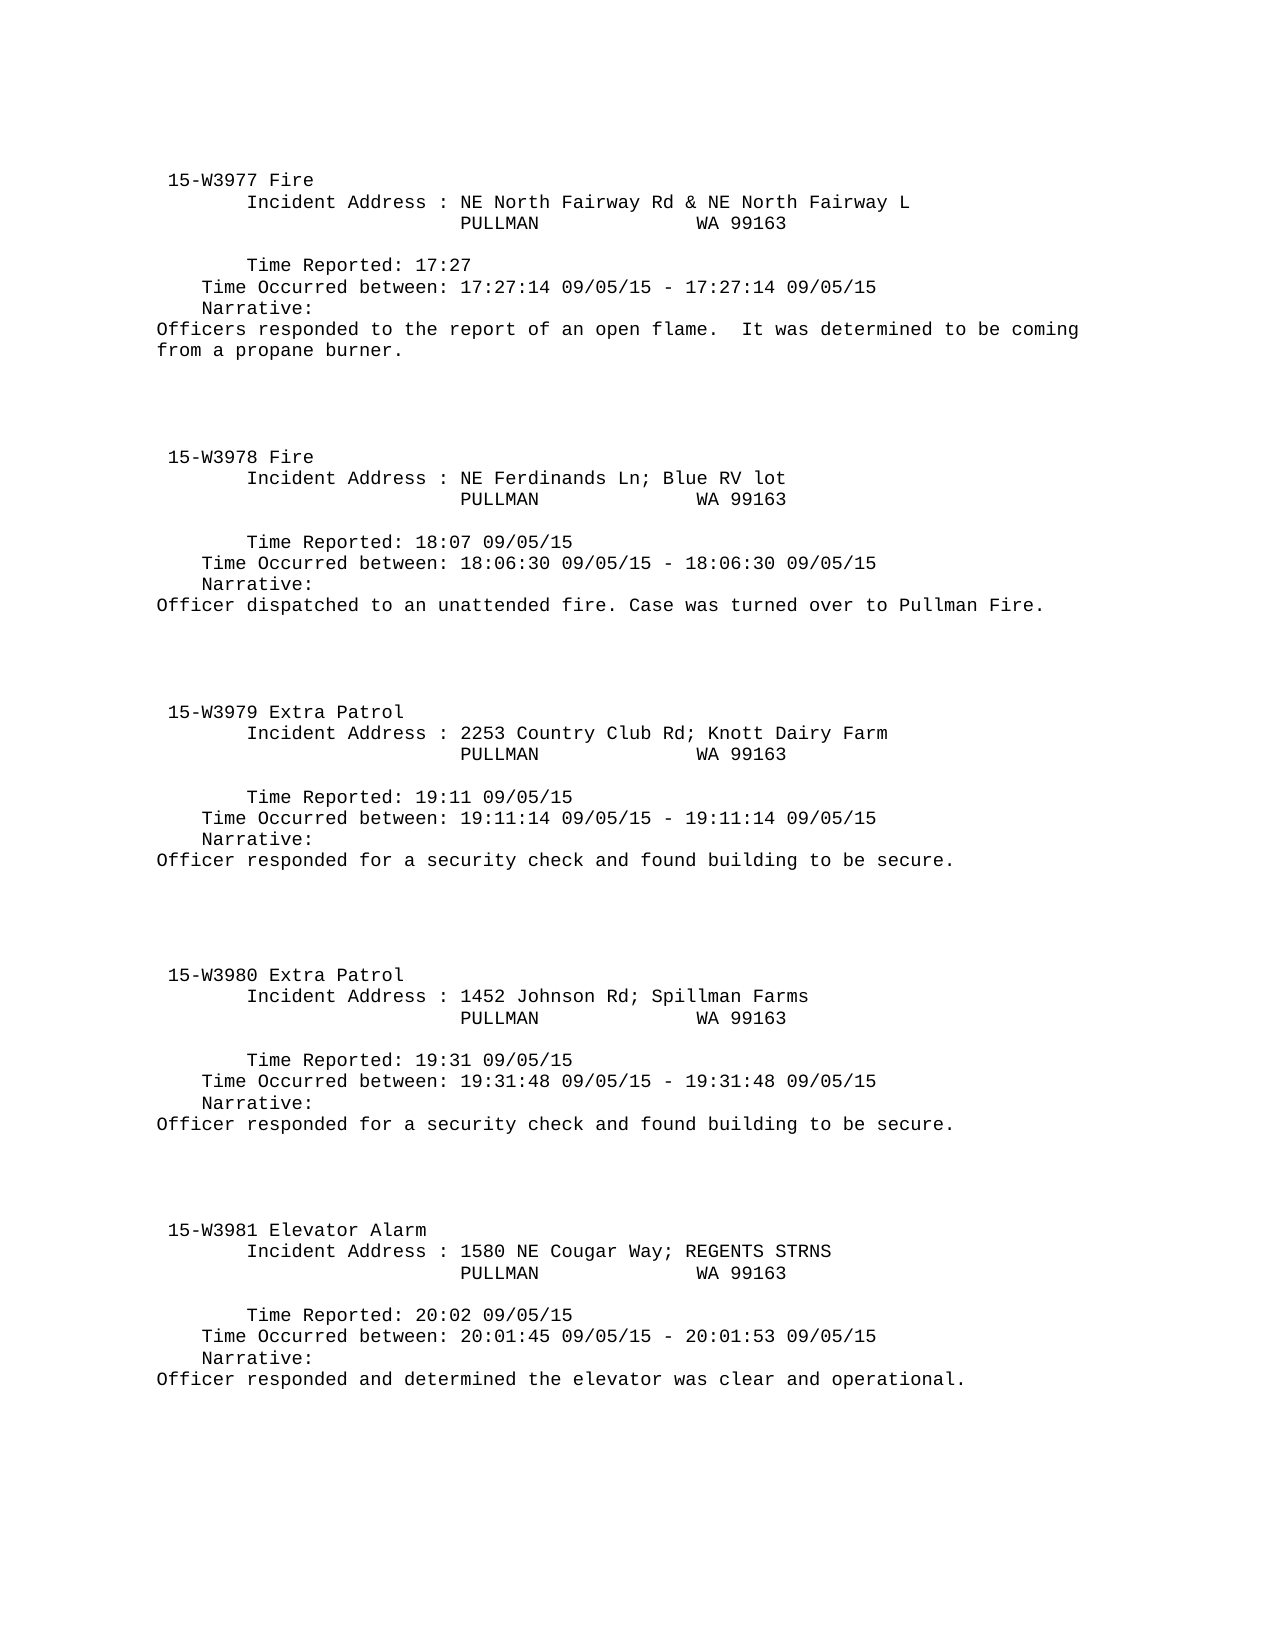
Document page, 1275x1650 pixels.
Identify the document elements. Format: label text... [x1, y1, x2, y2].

text Time Reported: 20:02 09/05/15 [156, 1306, 1118, 1327]
text Time Reported: 19:11 09/05/15 [156, 787, 1118, 809]
text 15-W3981 Elevator Alarm [156, 1221, 1118, 1242]
text Time Occurred between: 18:06:30 09/05/15 - 18:06:30 09/05/15 [156, 554, 1118, 575]
text Time Occurred between: 19:31:48 09/05/15 - 19:31:48 09/05/15 [156, 1072, 1118, 1093]
text Narrative: [156, 1348, 1118, 1370]
text PULLMAN WA 99163 [156, 1008, 1118, 1030]
text Incident Address : 1452 Johnson Rd; Spillman Farms [156, 987, 1118, 1008]
text Time Reported: 17:27 [156, 256, 1118, 277]
text Incident Address : 1580 NE Cougar Way; REGENTS STRNS [156, 1242, 1118, 1263]
text 15-W3980 Extra Patrol [156, 966, 1118, 987]
text PULLMAN WA 99163 [156, 490, 1118, 511]
text Time Reported: 18:07 09/05/15 [156, 532, 1118, 554]
text Narrative: [156, 299, 1118, 320]
text Officer dispatched to an unattended fire. Case was turned over to Pullman Fire. [156, 596, 1118, 617]
text Incident Address : 2253 Country Club Rd; Knott Dairy Farm [156, 724, 1118, 745]
text Officer responded for a security check and found building to be secure. [156, 1115, 1118, 1136]
text Officers responded to the report of an open flame. It was determined to be coming from a propane burner. [156, 320, 1118, 362]
text Incident Address : NE Ferdinands Ln; Blue RV lot [156, 469, 1118, 490]
text 15-W3977 Fire [156, 171, 1118, 192]
text Time Occurred between: 19:11:14 09/05/15 - 19:11:14 09/05/15 [156, 809, 1118, 830]
text Officer responded and determined the elevator was clear and operational. [156, 1370, 1118, 1391]
text PULLMAN WA 99163 [156, 214, 1118, 235]
text PULLMAN WA 99163 [156, 1263, 1118, 1285]
text PULLMAN WA 99163 [156, 745, 1118, 766]
text Narrative: [156, 575, 1118, 596]
text Time Occurred between: 17:27:14 09/05/15 - 17:27:14 09/05/15 [156, 277, 1118, 299]
text 15-W3978 Fire [156, 447, 1118, 469]
text Incident Address : NE North Fairway Rd & NE North Fairway L [156, 192, 1118, 214]
text Time Occurred between: 20:01:45 09/05/15 - 20:01:53 09/05/15 [156, 1327, 1118, 1348]
text Time Reported: 19:31 09/05/15 [156, 1051, 1118, 1072]
text 15-W3979 Extra Patrol [156, 702, 1118, 724]
text Narrative: [156, 1093, 1118, 1115]
text Officer responded for a security check and found building to be secure. [156, 851, 1118, 872]
text Narrative: [156, 830, 1118, 851]
